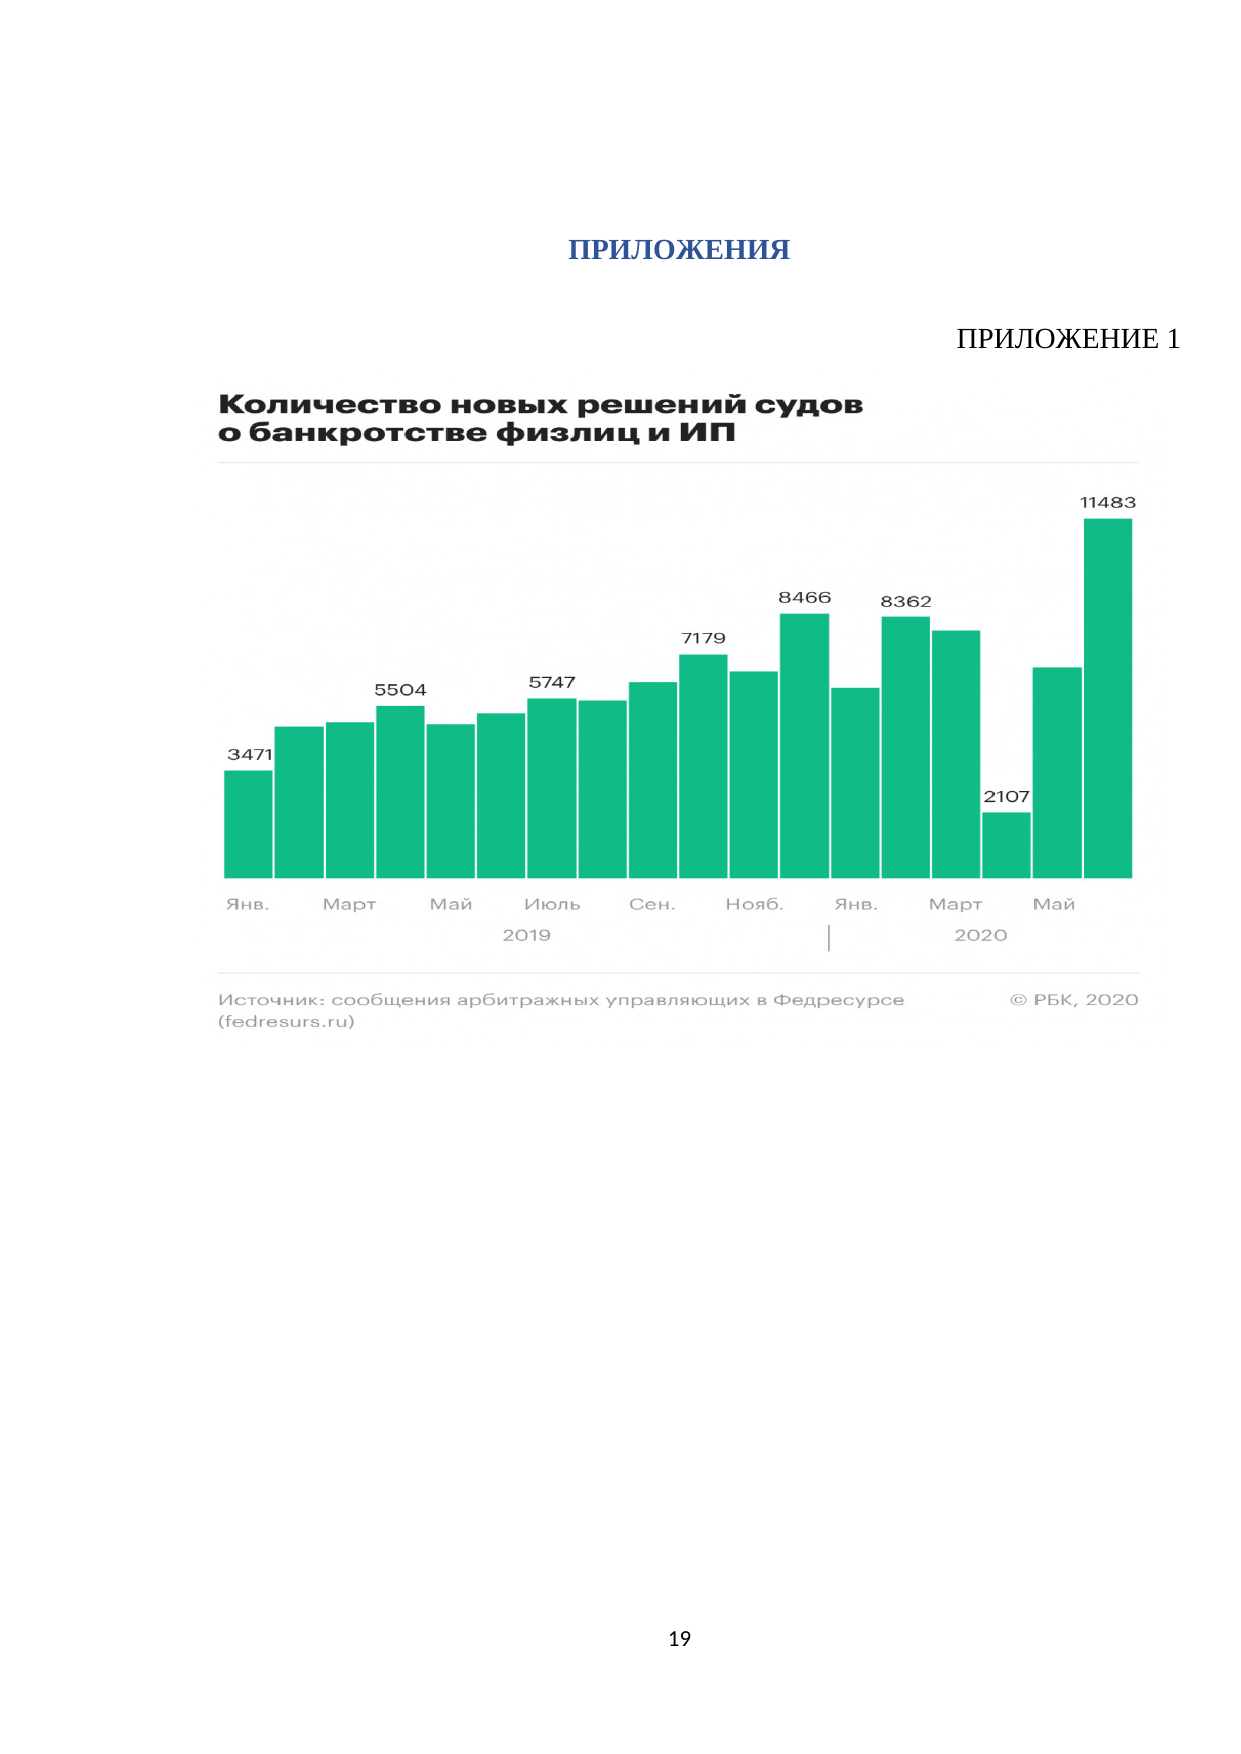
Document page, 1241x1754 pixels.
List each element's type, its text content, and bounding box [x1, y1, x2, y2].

picture [195, 373, 1163, 1048]
text ПРИЛОЖЕНИЕ 1 [177, 321, 1181, 354]
subtitle ПРИЛОЖЕНИЯ [177, 232, 1181, 266]
